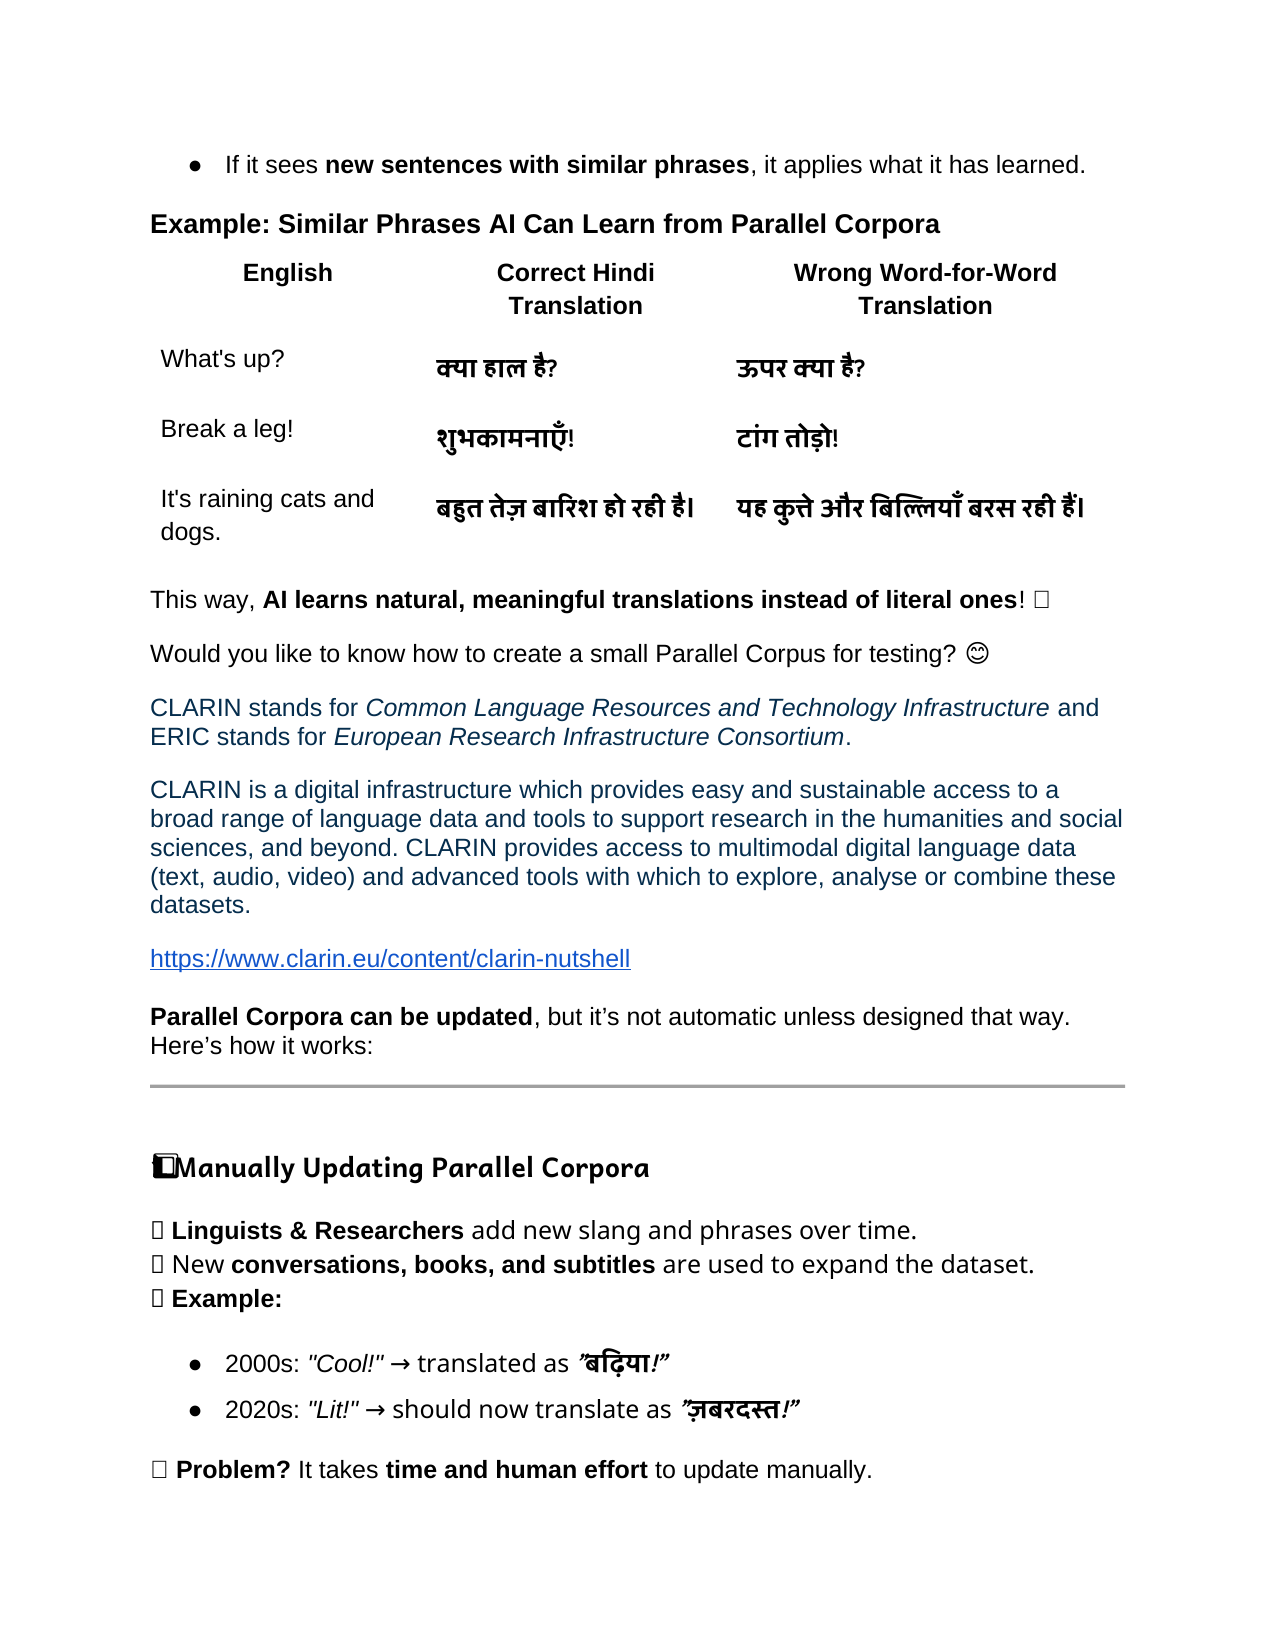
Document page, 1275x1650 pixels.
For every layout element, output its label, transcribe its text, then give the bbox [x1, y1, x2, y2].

table_header Correct Hindi Translation [426, 248, 726, 334]
list If it sees new sentences with similar phrases, it applies what it has learned. [187, 150, 1125, 179]
text This way, AI learns natural, meaningful translations instead of literal ones! 🚀 [150, 585, 1125, 614]
table_header English [150, 248, 426, 334]
subtitle Example: Similar Phrases AI Can Learn from Parallel Corpora [150, 208, 1125, 239]
table_header Wrong Word-for-Word Translation [726, 248, 1125, 334]
table_cell क्या हाल है? [426, 334, 726, 404]
table_cell टांग तोड़ो! [726, 404, 1125, 474]
table_cell शुभकामनाएँ! [426, 404, 726, 474]
text CLARIN stands for Common Language Resources and Technology Infrastructure and ERIC stands for European Research Infrastructure Consortium. [150, 693, 1125, 750]
table_cell बहुत तेज़ बारिश हो रही है। [426, 474, 726, 560]
table_cell Break a leg! [150, 404, 426, 474]
table_cell What's up? [150, 334, 426, 404]
text 🔹 Problem? It takes time and human effort to update manually. [150, 1456, 1125, 1484]
text Would you like to know how to create a small Parallel Corpus for testing? 😊 [150, 639, 1125, 668]
text https://www.clarin.eu/content/clarin-nutshell [150, 944, 1125, 973]
subtitle 1️⃣ Manually Updating Parallel Corpora [150, 1144, 1125, 1188]
table_cell यह कुत्ते और बिल्लियाँ बरस रही हैं। [726, 474, 1125, 560]
text Parallel Corpora can be updated, but it’s not automatic unless designed that way. Here’s how it works: [150, 1002, 1125, 1060]
list 2000s: "Cool!" → translated as "बढ़िया!" [187, 1340, 1125, 1385]
list 2020s: "Lit!" → should now translate as "ज़बरदस्त!" [187, 1385, 1125, 1431]
table_cell ऊपर क्या है? [726, 334, 1125, 404]
text ✅ Linguists & Researchers add new slang and phrases over time. ✅ New conversations, books, and subtitles are used to expand the dataset. ✅ Example: [150, 1213, 1125, 1315]
text CLARIN is a digital infrastructure which provides easy and sustainable access to a broad range of language data and tools to support research in the humanities and social sciences, and beyond. CLARIN provides access to multimodal digital language data (text, audio, video) and advanced tools with which to explore, analyse or combine these datasets. [150, 775, 1125, 919]
table_cell It's raining cats and dogs. [150, 474, 426, 560]
